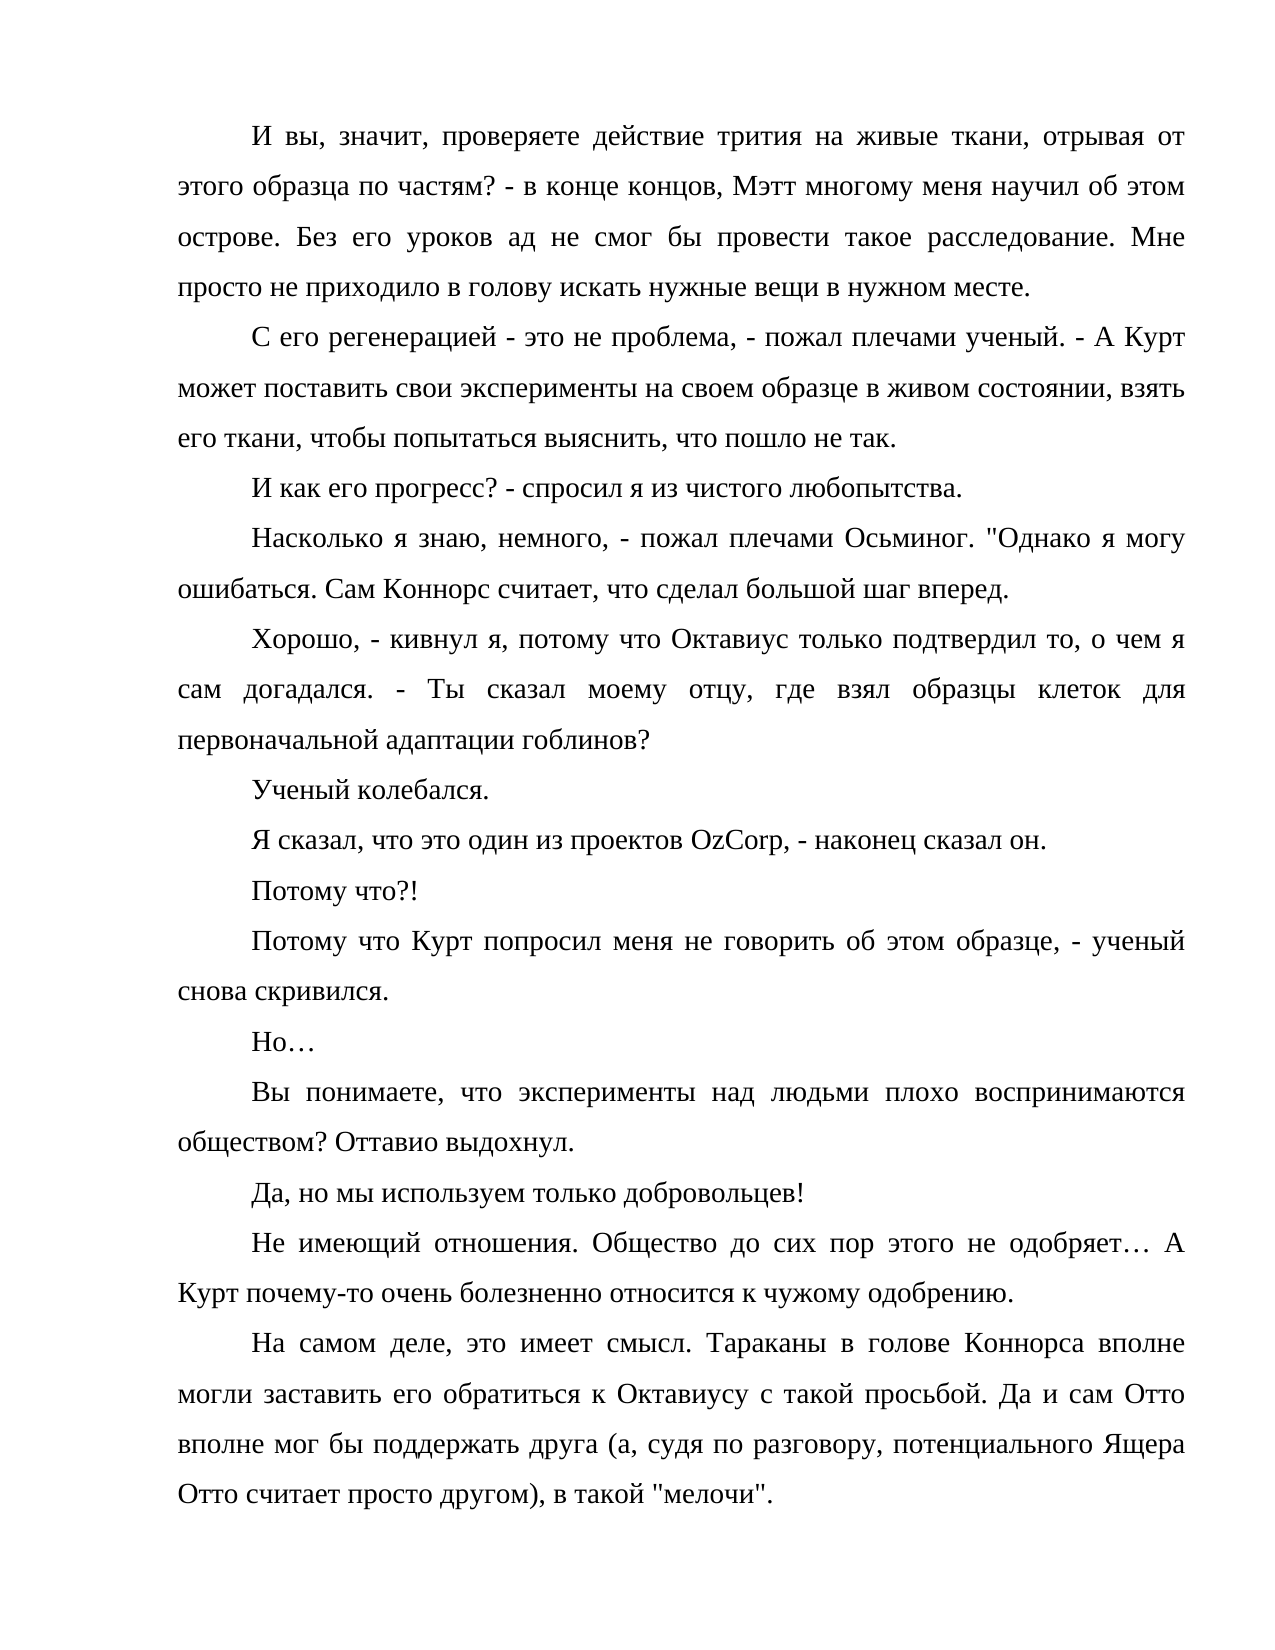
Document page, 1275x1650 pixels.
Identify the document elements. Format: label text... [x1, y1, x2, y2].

text Я сказал, что это один из проектов OzCorp, - наконец сказал он. [177, 822, 1186, 856]
text Не имеющий отношения. Общество до сих пор этого не одобряет… А Курт почему-то очень болезненно относится к чужому одобрению. [177, 1225, 1186, 1309]
text Насколько я знаю, немного, - пожал плечами Осьминог. "Однако я могу ошибаться. Сам Коннорс считает, что сделал большой шаг вперед. [177, 521, 1186, 604]
text Да, но мы используем только добровольцев! [177, 1175, 1186, 1208]
text Потому что?! [177, 873, 1186, 906]
text Но… [177, 1024, 1186, 1057]
text И как его прогресс? - спросил я из чистого любопытства. [177, 470, 1186, 504]
text Вы понимаете, что эксперименты над людьми плохо воспринимаются обществом? Оттавио выдохнул. [177, 1074, 1186, 1158]
text Ученый колебался. [177, 772, 1186, 806]
text На самом деле, это имеет смысл. Тараканы в голове Коннорса вполне могли заставить его обратиться к Октавиусу с такой просьбой. Да и сам Отто вполне мог бы поддержать друга (а, судя по разговору, потенциального Ящера Отто считает просто другом), в такой "мелочи". [177, 1326, 1186, 1510]
text С его регенерацией - это не проблема, - пожал плечами ученый. - А Курт может поставить свои эксперименты на своем образце в живом состоянии, взять его ткани, чтобы попытаться выяснить, что пошло не так. [177, 319, 1186, 453]
text Потому что Курт попросил меня не говорить об этом образце, - ученый снова скривился. [177, 923, 1186, 1007]
text И вы, значит, проверяете действие трития на живые ткани, отрывая от этого образца по частям? - в конце концов, Мэтт многому меня научил об этом острове. Без его уроков ад не смог бы провести такое расследование. Мне просто не приходило в голову искать нужные вещи в нужном месте. [177, 118, 1186, 303]
text Хорошо, - кивнул я, потому что Октавиус только подтвердил то, о чем я сам догадался. - Ты сказал моему отцу, где взял образцы клеток для первоначальной адаптации гоблинов? [177, 621, 1186, 755]
